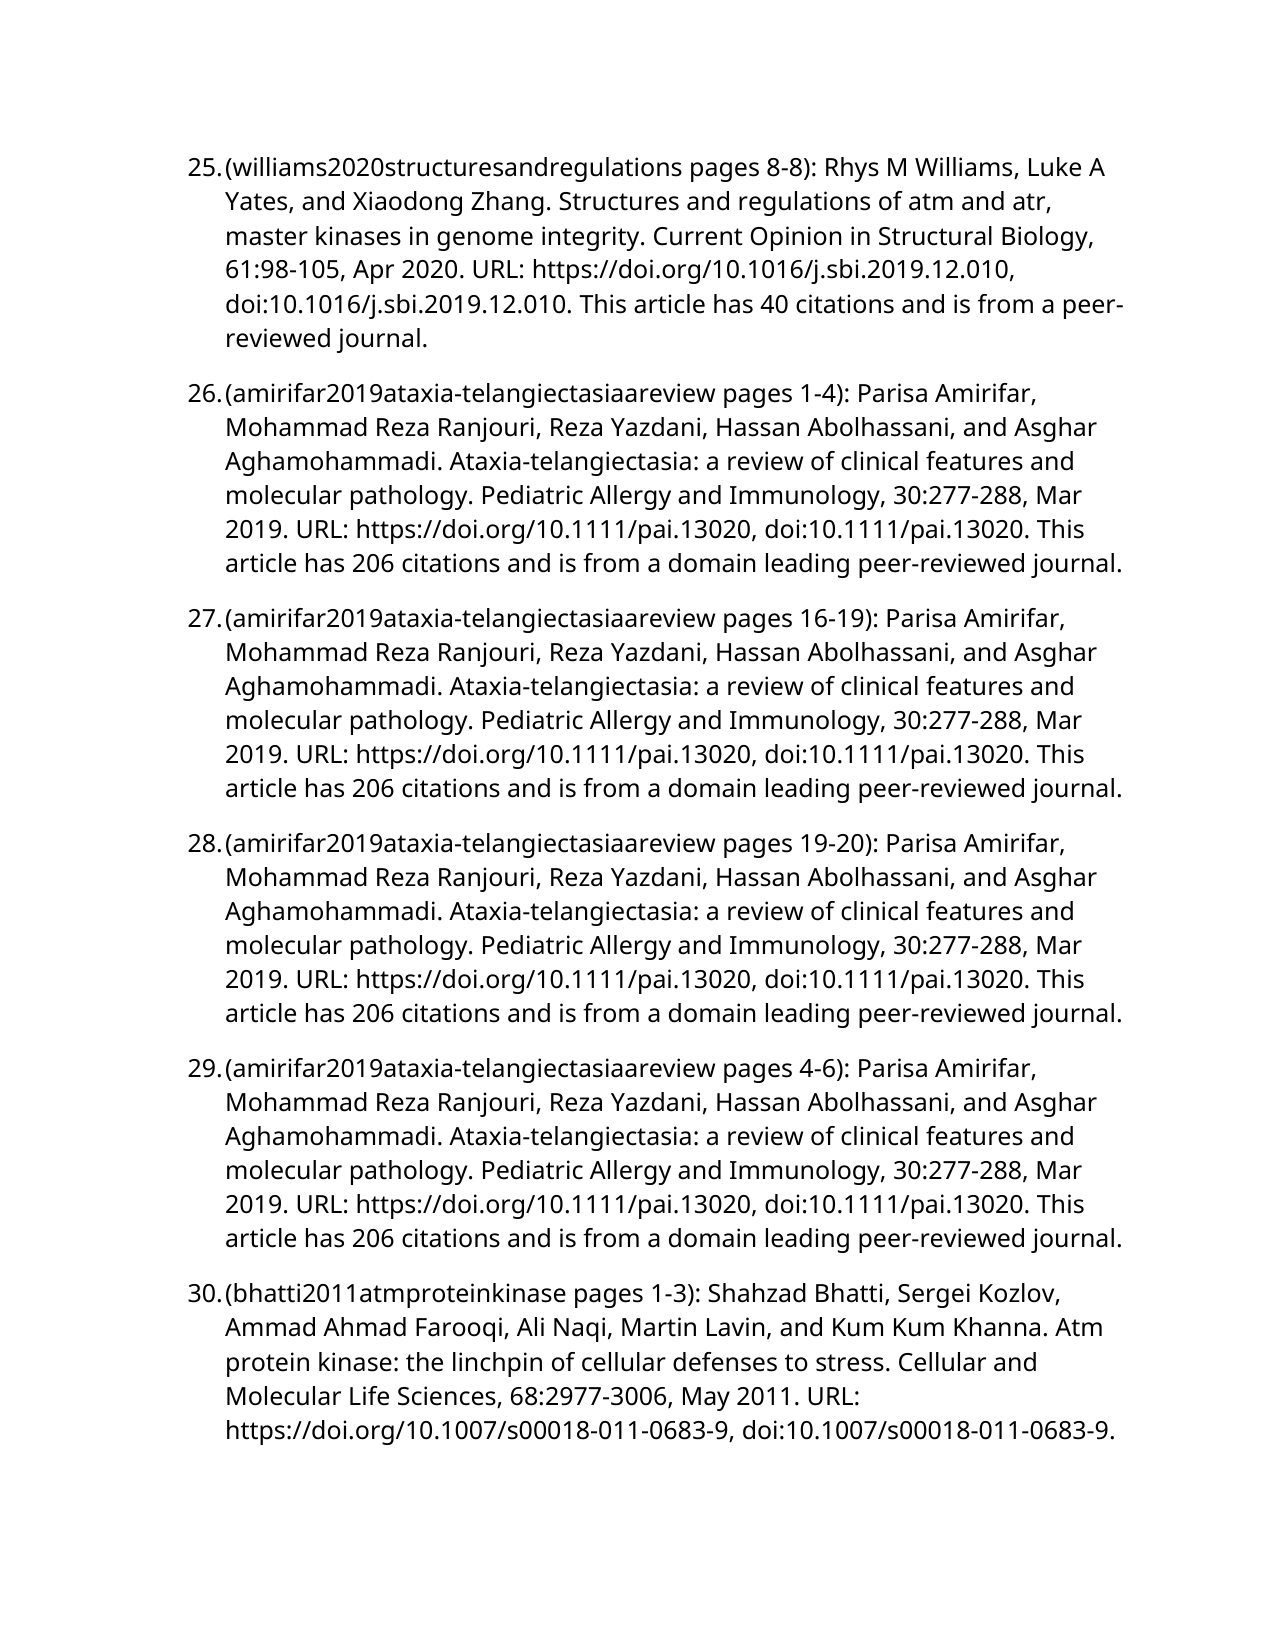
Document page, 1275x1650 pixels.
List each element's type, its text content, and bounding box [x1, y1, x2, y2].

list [187, 1276, 1125, 1446]
list (amirifar2019ataxia‐telangiectasiaareview pages 16-19): Parisa Amirifar, Mohammad Reza Ranjouri, Reza Yazdani, Hassan Abolhassani, and Asghar Aghamohammadi. Ataxia‐telangiectasia: a review of clinical features and molecular pathology. Pediatric Allergy and Immunology, 30:277-288, Mar 2019. URL: https://doi.org/10.1111/pai.13020, doi:10.1111/pai.13020. This article has 206 citations and is from a domain leading peer-reviewed journal. [187, 600, 1125, 805]
list (amirifar2019ataxia‐telangiectasiaareview pages 4-6): Parisa Amirifar, Mohammad Reza Ranjouri, Reza Yazdani, Hassan Abolhassani, and Asghar Aghamohammadi. Ataxia‐telangiectasia: a review of clinical features and molecular pathology. Pediatric Allergy and Immunology, 30:277-288, Mar 2019. URL: https://doi.org/10.1111/pai.13020, doi:10.1111/pai.13020. This article has 206 citations and is from a domain leading peer-reviewed journal. [187, 1051, 1125, 1255]
list (amirifar2019ataxia‐telangiectasiaareview pages 1-4): Parisa Amirifar, Mohammad Reza Ranjouri, Reza Yazdani, Hassan Abolhassani, and Asghar Aghamohammadi. Ataxia‐telangiectasia: a review of clinical features and molecular pathology. Pediatric Allergy and Immunology, 30:277-288, Mar 2019. URL: https://doi.org/10.1111/pai.13020, doi:10.1111/pai.13020. This article has 206 citations and is from a domain leading peer-reviewed journal. [187, 375, 1125, 579]
list (amirifar2019ataxia‐telangiectasiaareview pages 19-20): Parisa Amirifar, Mohammad Reza Ranjouri, Reza Yazdani, Hassan Abolhassani, and Asghar Aghamohammadi. Ataxia‐telangiectasia: a review of clinical features and molecular pathology. Pediatric Allergy and Immunology, 30:277-288, Mar 2019. URL: https://doi.org/10.1111/pai.13020, doi:10.1111/pai.13020. This article has 206 citations and is from a domain leading peer-reviewed journal. [187, 826, 1125, 1030]
list (williams2020structuresandregulations pages 8-8): Rhys M Williams, Luke A Yates, and Xiaodong Zhang. Structures and regulations of atm and atr, master kinases in genome integrity. Current Opinion in Structural Biology, 61:98-105, Apr 2020. URL: https://doi.org/10.1016/j.sbi.2019.12.010, doi:10.1016/j.sbi.2019.12.010. This article has 40 citations and is from a peer-reviewed journal. [187, 150, 1125, 354]
